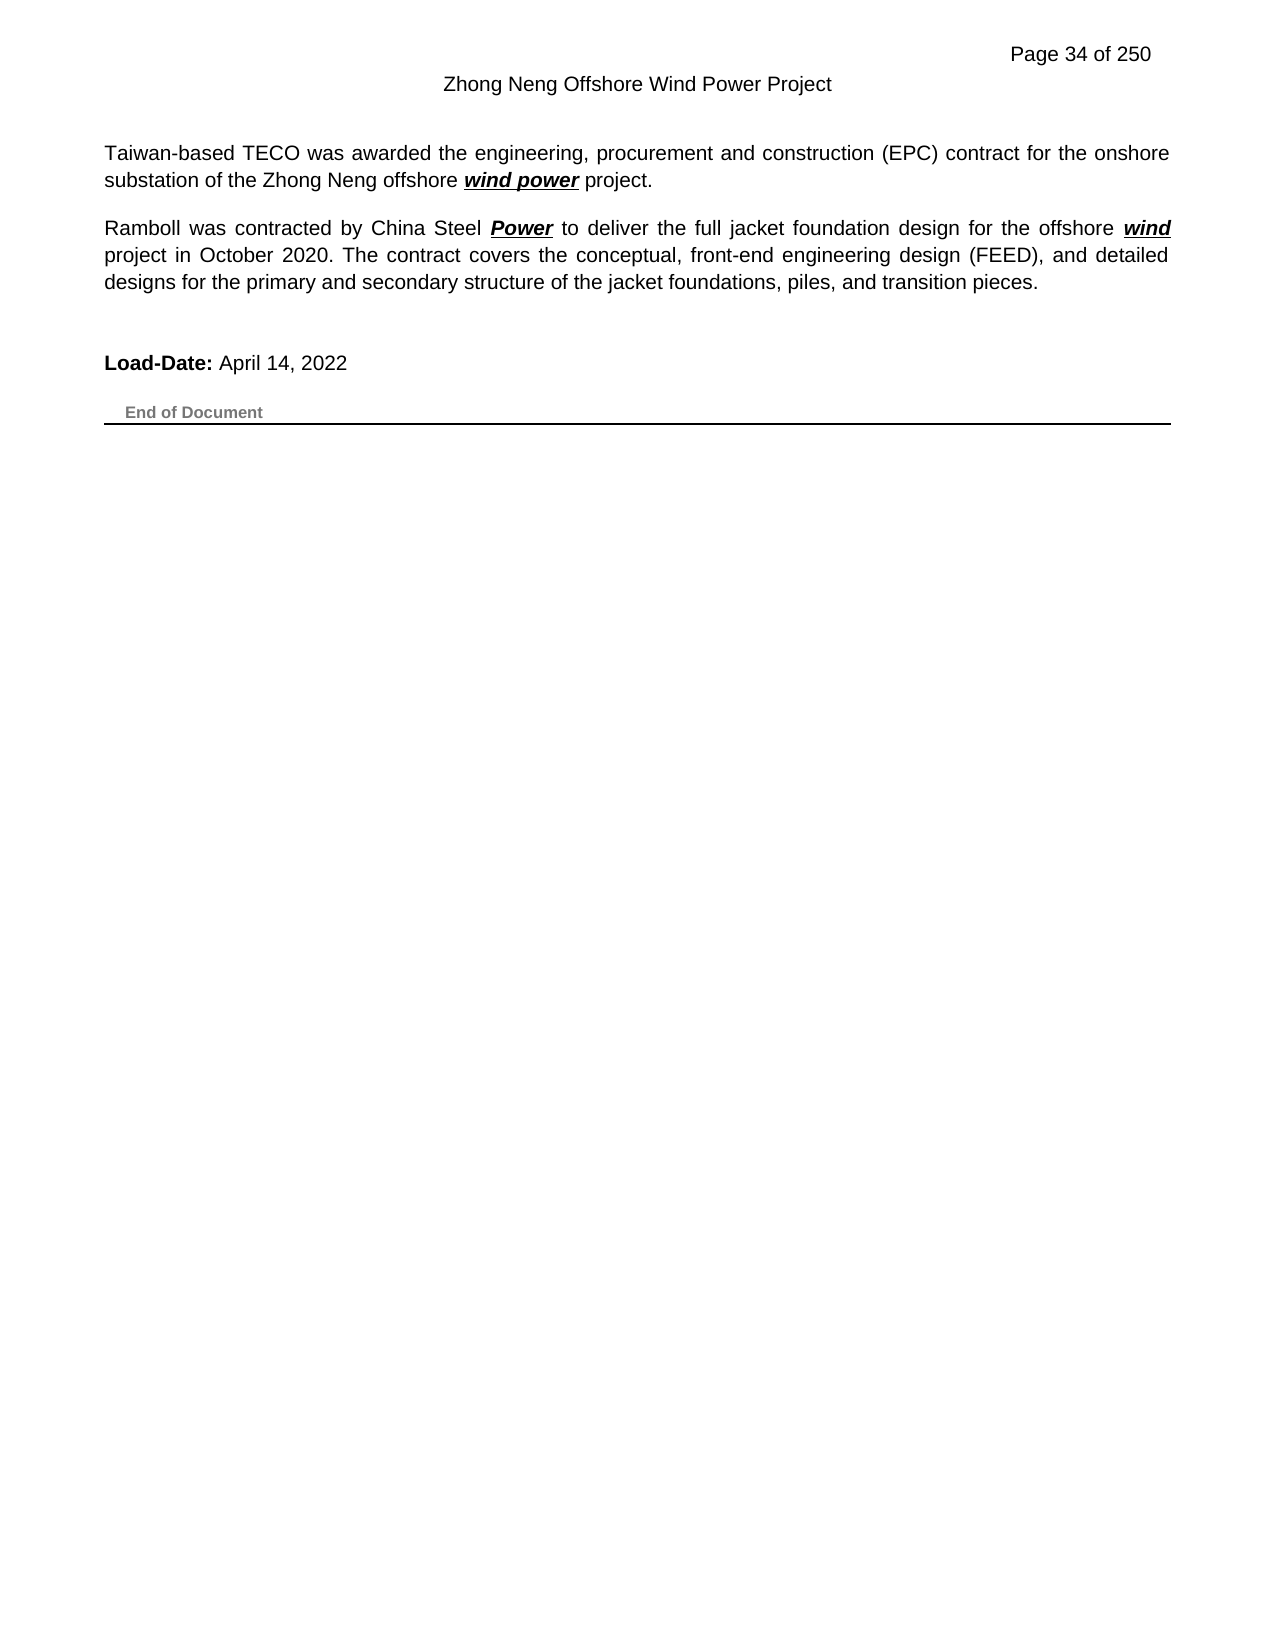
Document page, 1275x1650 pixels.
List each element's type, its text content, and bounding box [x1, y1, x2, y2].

text Taiwan-based TECO was awarded the engineering, procurement and construction (EPC) contract for the onshore substation of the Zhong Neng offshore wind power project. [104, 137, 1171, 192]
text Ramboll was contracted by China Steel Power to deliver the full jacket foundation design for the offshore wind project in October 2020. The contract covers the conceptual, front-end engineering design (FEED), and detailed designs for the primary and secondary structure of the jacket foundations, piles, and transition pieces. [104, 212, 1171, 294]
text End of Document [125, 403, 1171, 422]
text Load-Date: April 14, 2022 [104, 319, 1171, 374]
